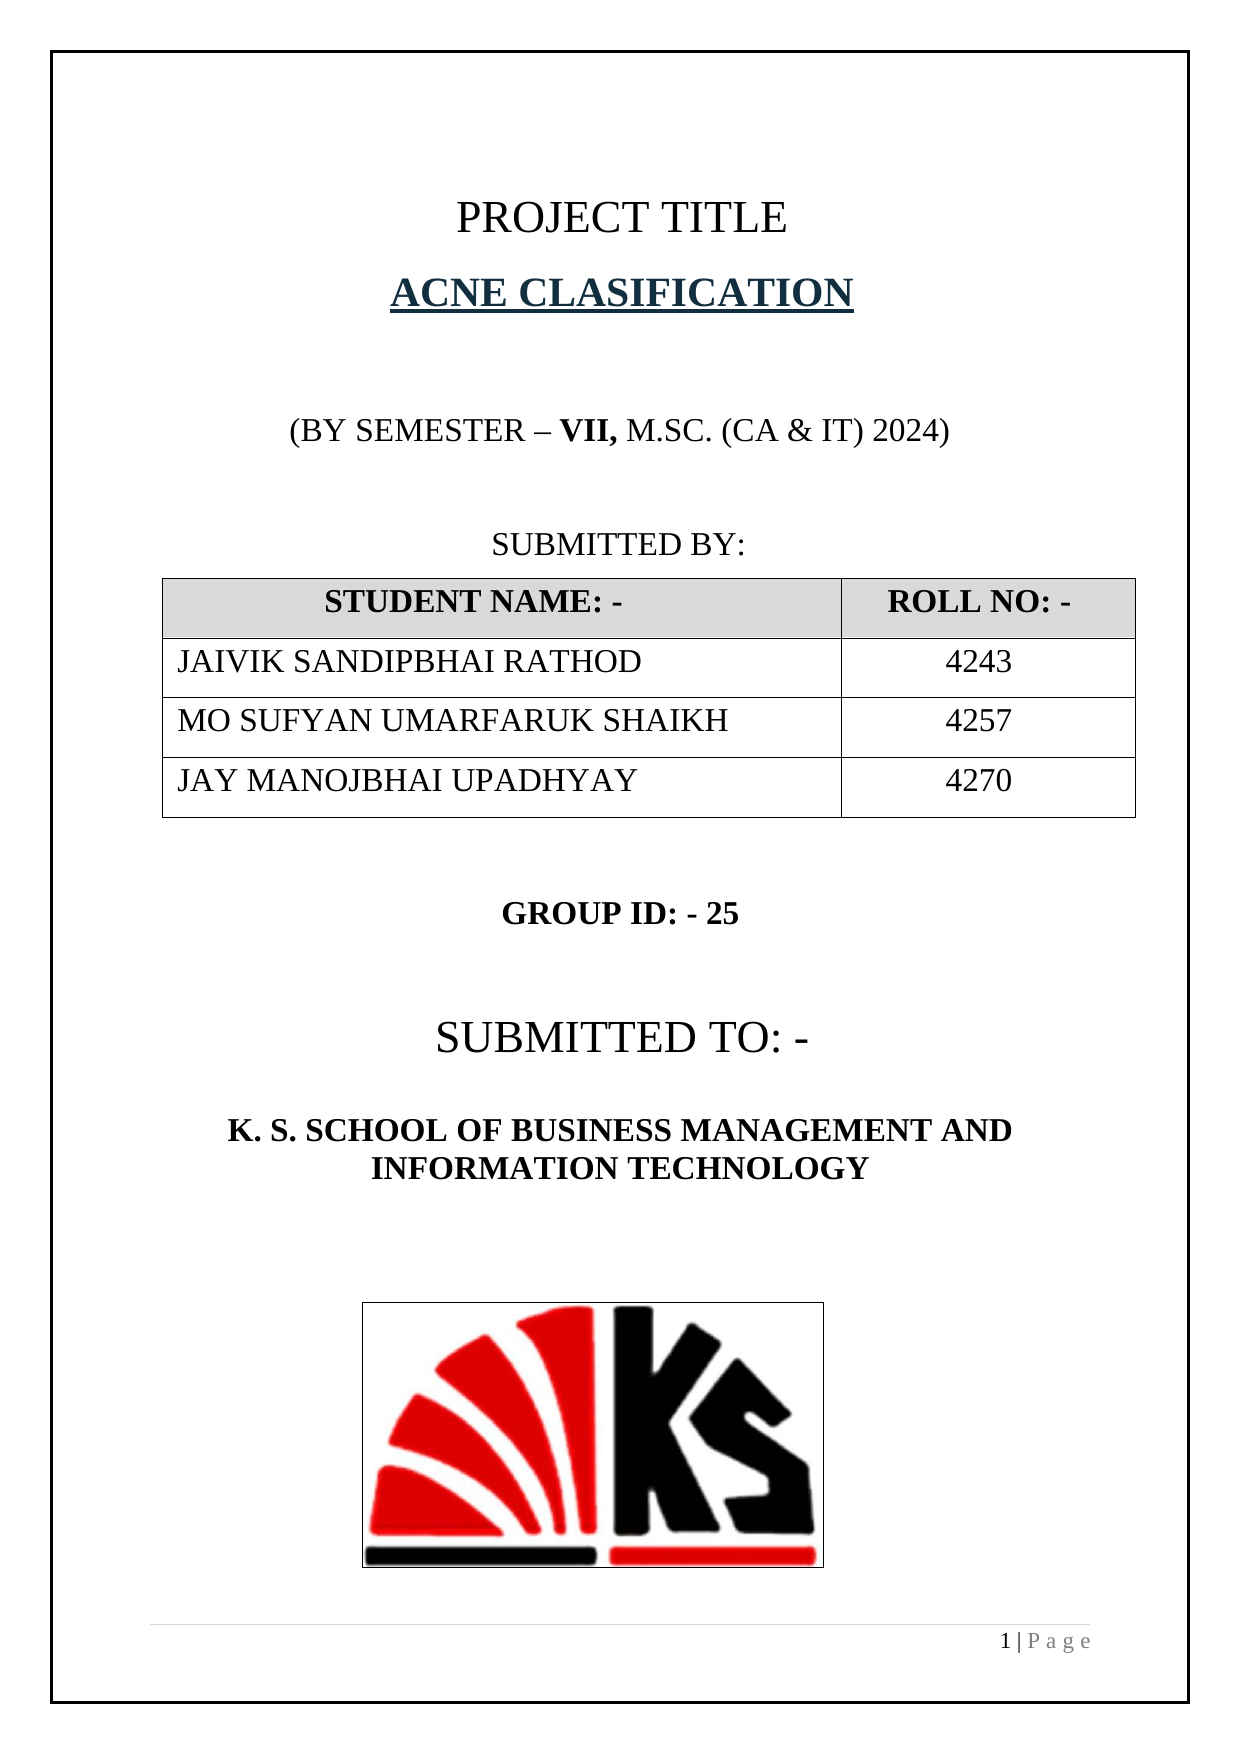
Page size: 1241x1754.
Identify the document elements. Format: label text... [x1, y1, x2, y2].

text K. S. SCHOOL OF BUSINESS MANAGEMENT AND INFORMATION TECHNOLOGY [150, 1110, 1090, 1187]
table_header ROLL NO: - [842, 579, 1135, 637]
table_cell JAIVIK SANDIPBHAI RATHOD [163, 639, 841, 697]
table_cell 4243 [842, 639, 1135, 697]
text ACNE CLASIFICATION [163, 267, 1081, 315]
text SUBMITTED BY: [156, 524, 1081, 562]
text PROJECT TITLE [163, 189, 1081, 242]
table_cell 4270 [842, 758, 1135, 817]
text GROUP ID: - 25 [150, 893, 1090, 932]
table_cell 4257 [842, 698, 1135, 757]
text SUBMITTED TO: - [163, 1009, 1081, 1062]
table_cell MO SUFYAN UMARFARUK SHAIKH [163, 698, 841, 757]
table_cell JAY MANOJBHAI UPADHYAY [163, 758, 841, 817]
picture [363, 1303, 823, 1567]
table_header STUDENT NAME: - [163, 579, 841, 637]
text (BY SEMESTER – VII, M.SC. (CA & IT) 2024) [150, 410, 1090, 448]
